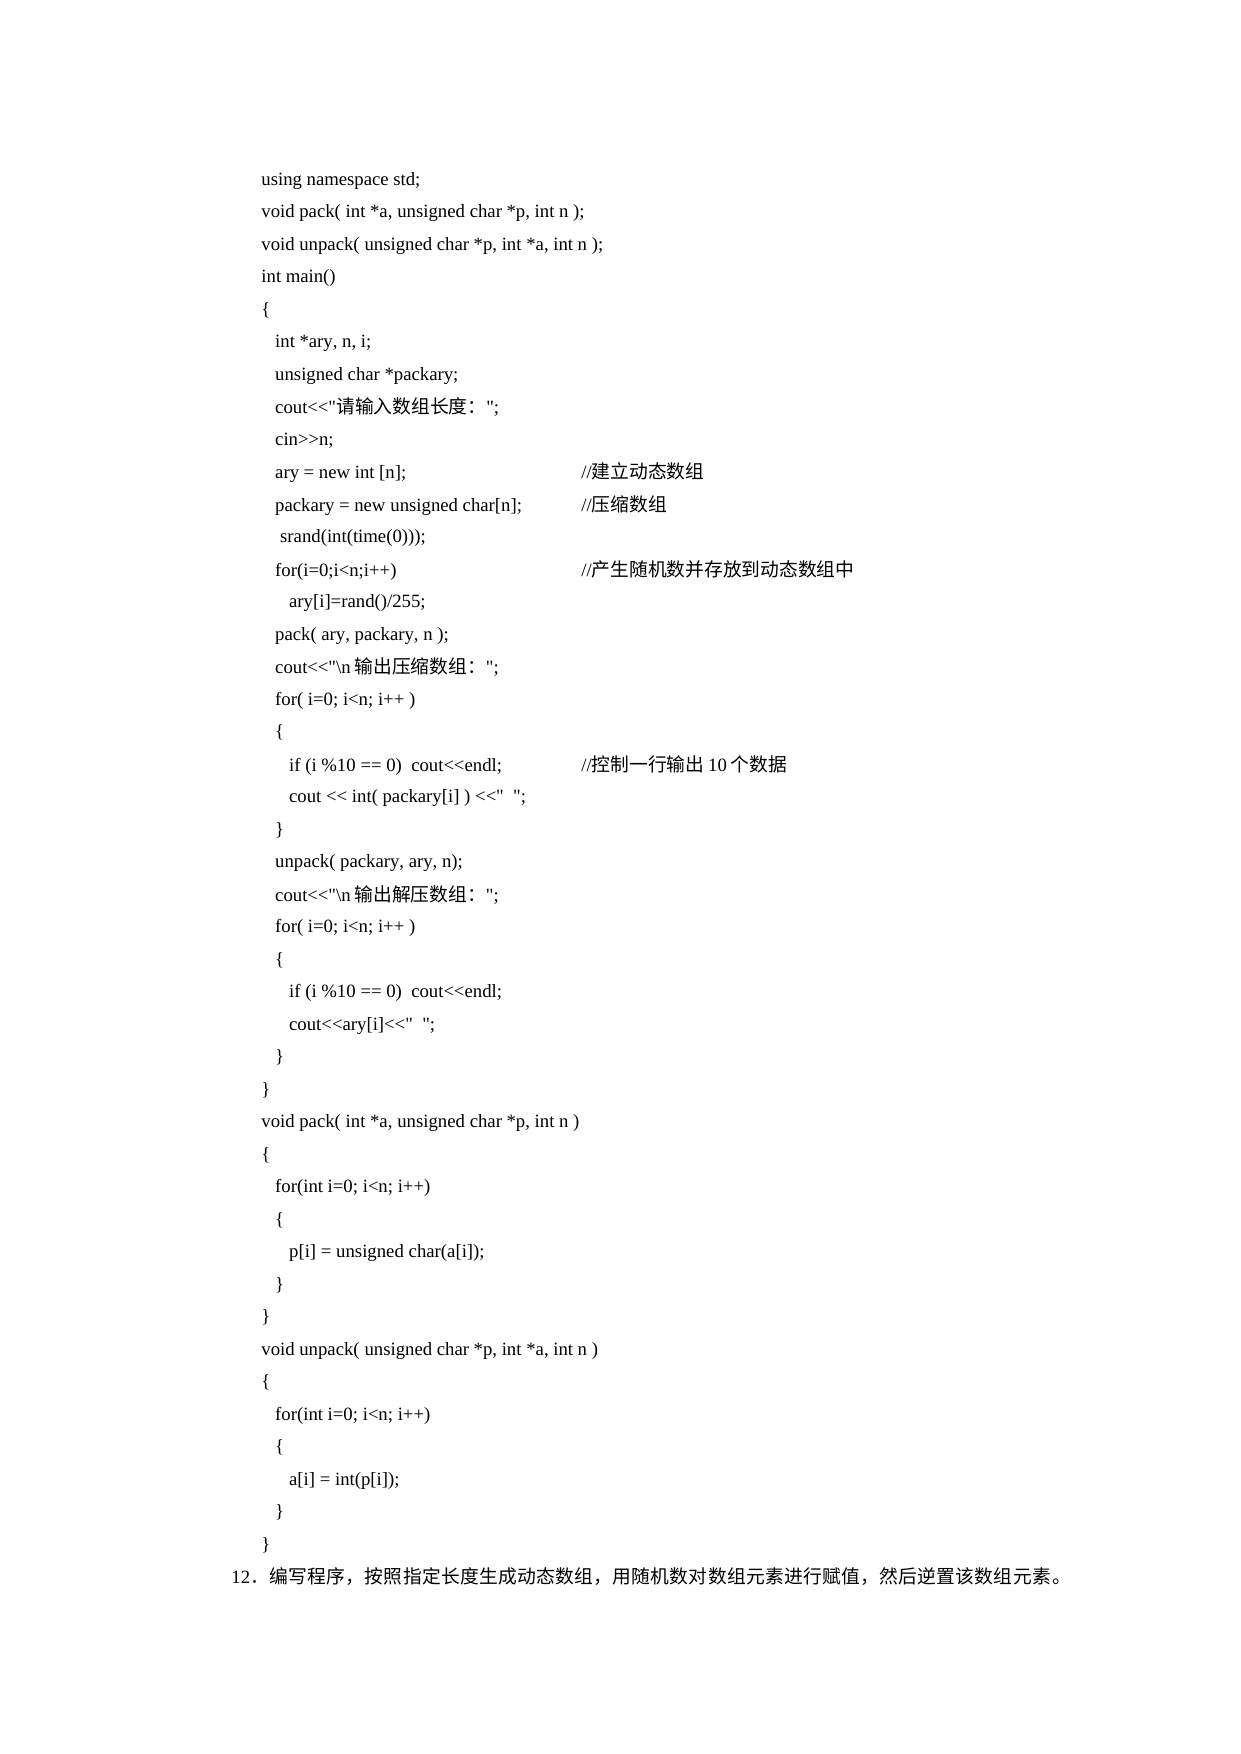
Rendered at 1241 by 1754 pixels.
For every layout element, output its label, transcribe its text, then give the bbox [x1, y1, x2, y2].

text } [187, 812, 1053, 844]
text { [187, 1429, 1053, 1462]
text } [187, 1267, 1053, 1299]
text for(i=0;i<n;i++) //产生随机数并存放到动态数组中 [187, 552, 1053, 584]
text { [187, 1137, 1053, 1169]
text { [187, 714, 1053, 747]
text void unpack( unsigned char *p, int *a, int n ) [187, 1332, 1053, 1364]
text cout<<ary[i]<<" "; [187, 1007, 1053, 1039]
text unsigned char *packary; [187, 357, 1053, 389]
text int *ary, n, i; [187, 324, 1053, 357]
text ary = new int [n]; //建立动态数组 [187, 454, 1053, 487]
text srand(int(time(0))); [187, 519, 1053, 552]
text cout<<"请输入数组长度："; [187, 389, 1053, 422]
text } [187, 1072, 1053, 1104]
text } [187, 1299, 1053, 1332]
text a[i] = int(p[i]); [187, 1462, 1053, 1494]
text if (i %10 == 0) cout<<endl; [187, 974, 1053, 1007]
text } [187, 1039, 1053, 1072]
text cout << int( packary[i] ) <<" "; [187, 779, 1053, 812]
text for( i=0; i<n; i++ ) [187, 909, 1053, 942]
text { [187, 1202, 1053, 1234]
text cin>>n; [187, 422, 1053, 454]
text cout<<"\n输出压缩数组："; [187, 649, 1053, 682]
text { [187, 942, 1053, 974]
text void pack( int *a, unsigned char *p, int n ); [217, 194, 1053, 227]
text void unpack( unsigned char *p, int *a, int n ); [187, 227, 1053, 259]
text int main() [187, 259, 1053, 292]
text } [187, 1494, 1053, 1527]
text { [187, 1364, 1053, 1397]
text for( i=0; i<n; i++ ) [187, 682, 1053, 714]
text unpack( packary, ary, n); [187, 844, 1053, 877]
text p[i] = unsigned char(a[i]); [187, 1234, 1053, 1267]
text void pack( int *a, unsigned char *p, int n ) [187, 1104, 1053, 1137]
text using namespace std; [187, 162, 1053, 194]
text } [187, 1527, 1053, 1559]
text for(int i=0; i<n; i++) [187, 1169, 1053, 1202]
text packary = new unsigned char[n]; //压缩数组 [187, 487, 1053, 519]
text pack( ary, packary, n ); [187, 617, 1053, 649]
text { [187, 292, 1053, 324]
text for(int i=0; i<n; i++) [187, 1397, 1053, 1429]
text if (i %10 == 0) cout<<endl; //控制一行输出10个数据 [187, 747, 1053, 779]
text ary[i]=rand()/255; [187, 584, 1053, 617]
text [187, 1559, 1053, 1592]
text cout<<"\n输出解压数组："; [187, 877, 1053, 909]
